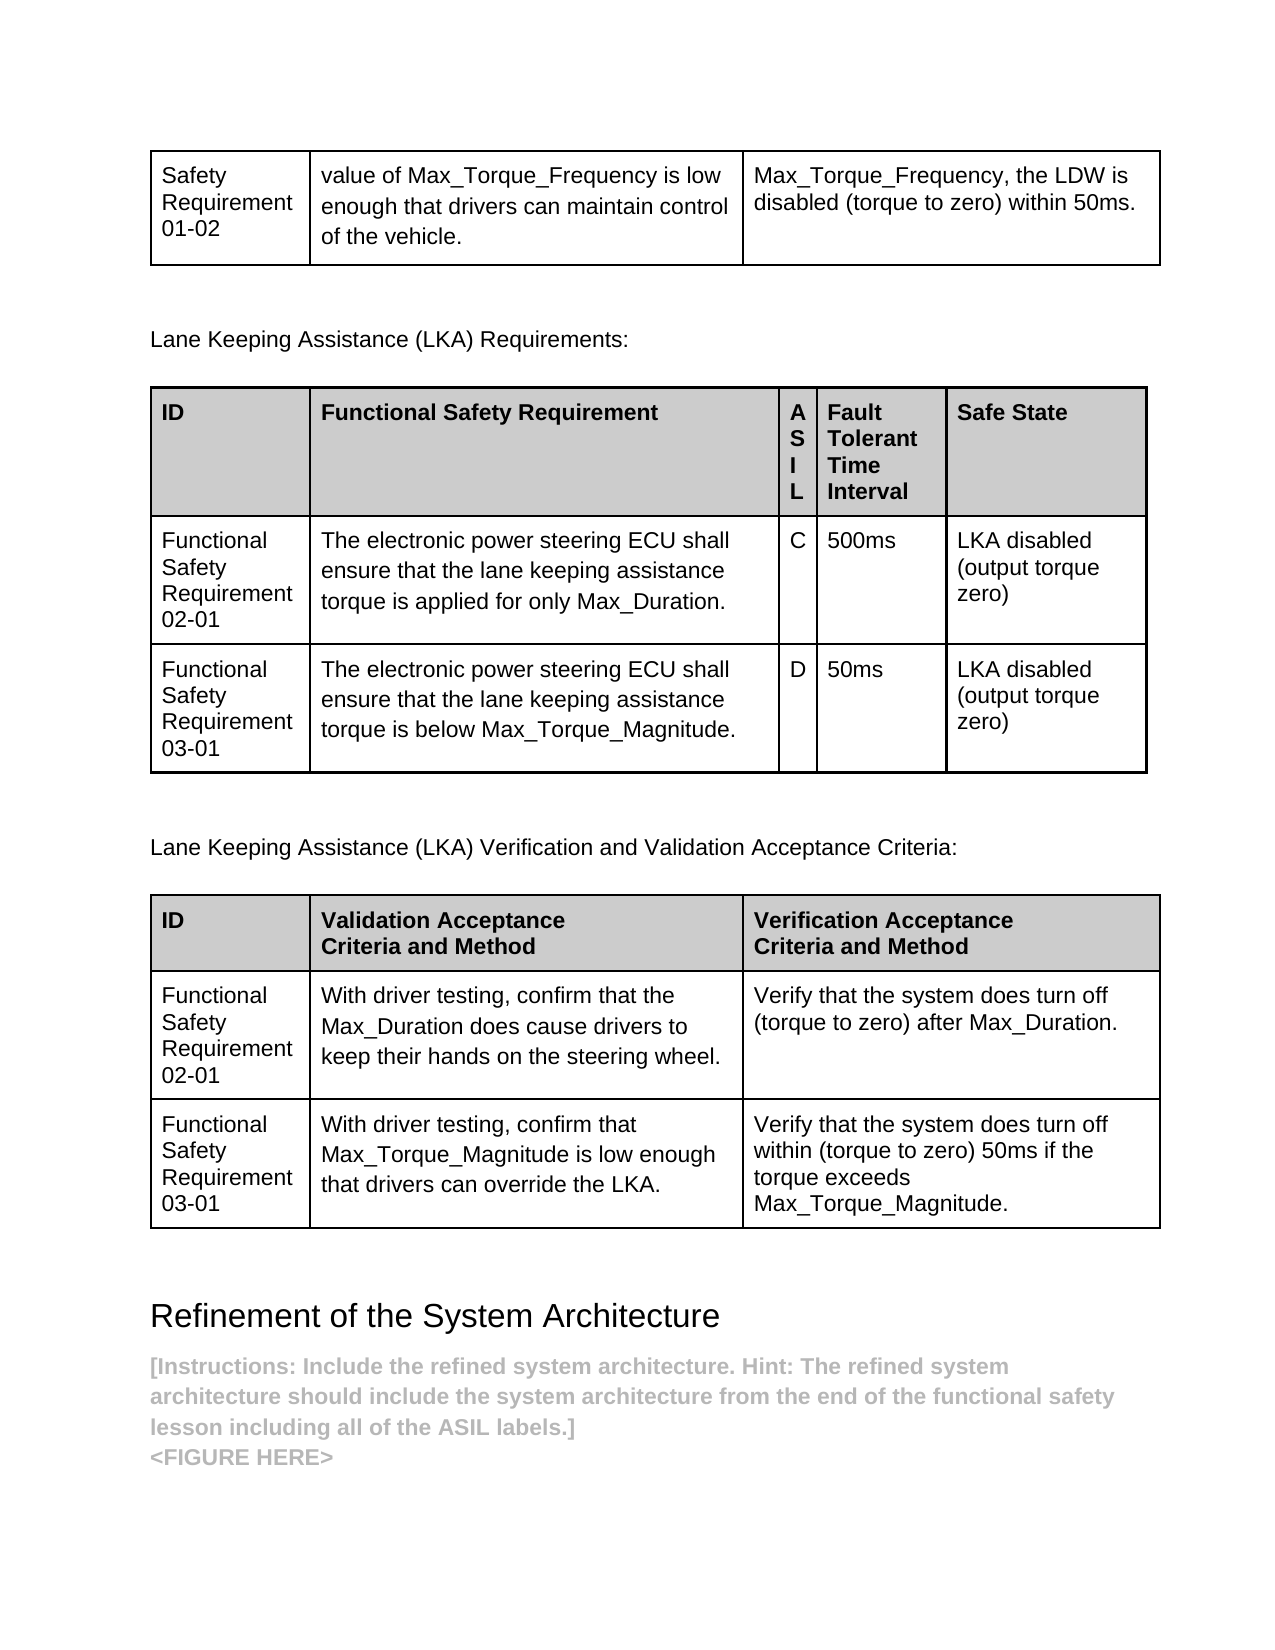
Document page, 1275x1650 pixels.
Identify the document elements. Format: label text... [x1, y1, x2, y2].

table_cell D [780, 645, 816, 771]
table_cell 50ms [818, 645, 945, 771]
table_header Functional Safety Requirement [311, 389, 778, 515]
table_cell Functional Safety Requirement 03-01 [152, 645, 309, 771]
table_cell Verify that the system does turn off within (torque to zero) 50ms if the torque exceeds Max_Torque_Magnitude. [744, 1100, 1159, 1227]
text <FIGURE HERE> [150, 1444, 1125, 1470]
table_cell With driver testing, confirm that the value of Max_Torque_Frequency is low enough that drivers can maintain control of the vehicle. [311, 152, 742, 263]
table_cell Verify that when the torque exceeds Max_Torque_Frequency, the LDW is disabled (torque to zero) within 50ms. [744, 152, 1159, 263]
table_header Safe State [948, 389, 1145, 515]
table_cell C [780, 517, 816, 643]
table_cell Verify that the system does turn off (torque to zero) after Max_Duration. [744, 972, 1159, 1098]
table_cell Functional Safety Requirement 01-02 [152, 152, 309, 263]
table_cell 500ms [818, 517, 945, 643]
table_cell With driver testing, confirm that Max_Torque_Magnitude is low enough that drivers can override the LKA. [311, 1100, 742, 1227]
table_cell LKA disabled (output torque zero) [948, 645, 1145, 771]
table_cell The electronic power steering ECU shall ensure that the lane keeping assistance torque is below Max_Torque_Magnitude. [311, 645, 778, 771]
table_cell LKA disabled (output torque zero) [948, 517, 1145, 643]
table_header Validation Acceptance Criteria and Method [311, 896, 742, 970]
text Lane Keeping Assistance (LKA) Requirements: [150, 326, 1125, 352]
table_header ASIL [780, 389, 816, 515]
table_header Fault Tolerant Time Interval [818, 389, 945, 515]
table_cell Functional Safety Requirement 03-01 [152, 1100, 309, 1227]
table_cell The electronic power steering ECU shall ensure that the lane keeping assistance torque is applied for only Max_Duration. [311, 517, 778, 643]
subtitle Refinement of the System Architecture [150, 1296, 1125, 1335]
table_cell With driver testing, confirm that the Max_Duration does cause drivers to keep their hands on the steering wheel. [311, 972, 742, 1098]
text [Instructions: Include the refined system architecture. Hint: The refined system architecture should include the system architecture from the end of the functional safety lesson including all of the ASIL labels.] [150, 1353, 1125, 1440]
table_header Verification Acceptance Criteria and Method [744, 896, 1159, 970]
table_header ID [152, 896, 309, 970]
table_cell Functional Safety Requirement 02-01 [152, 972, 309, 1098]
table_header ID [152, 389, 309, 515]
table_cell Functional Safety Requirement 02-01 [152, 517, 309, 643]
text Lane Keeping Assistance (LKA) Verification and Validation Acceptance Criteria: [150, 834, 1125, 860]
